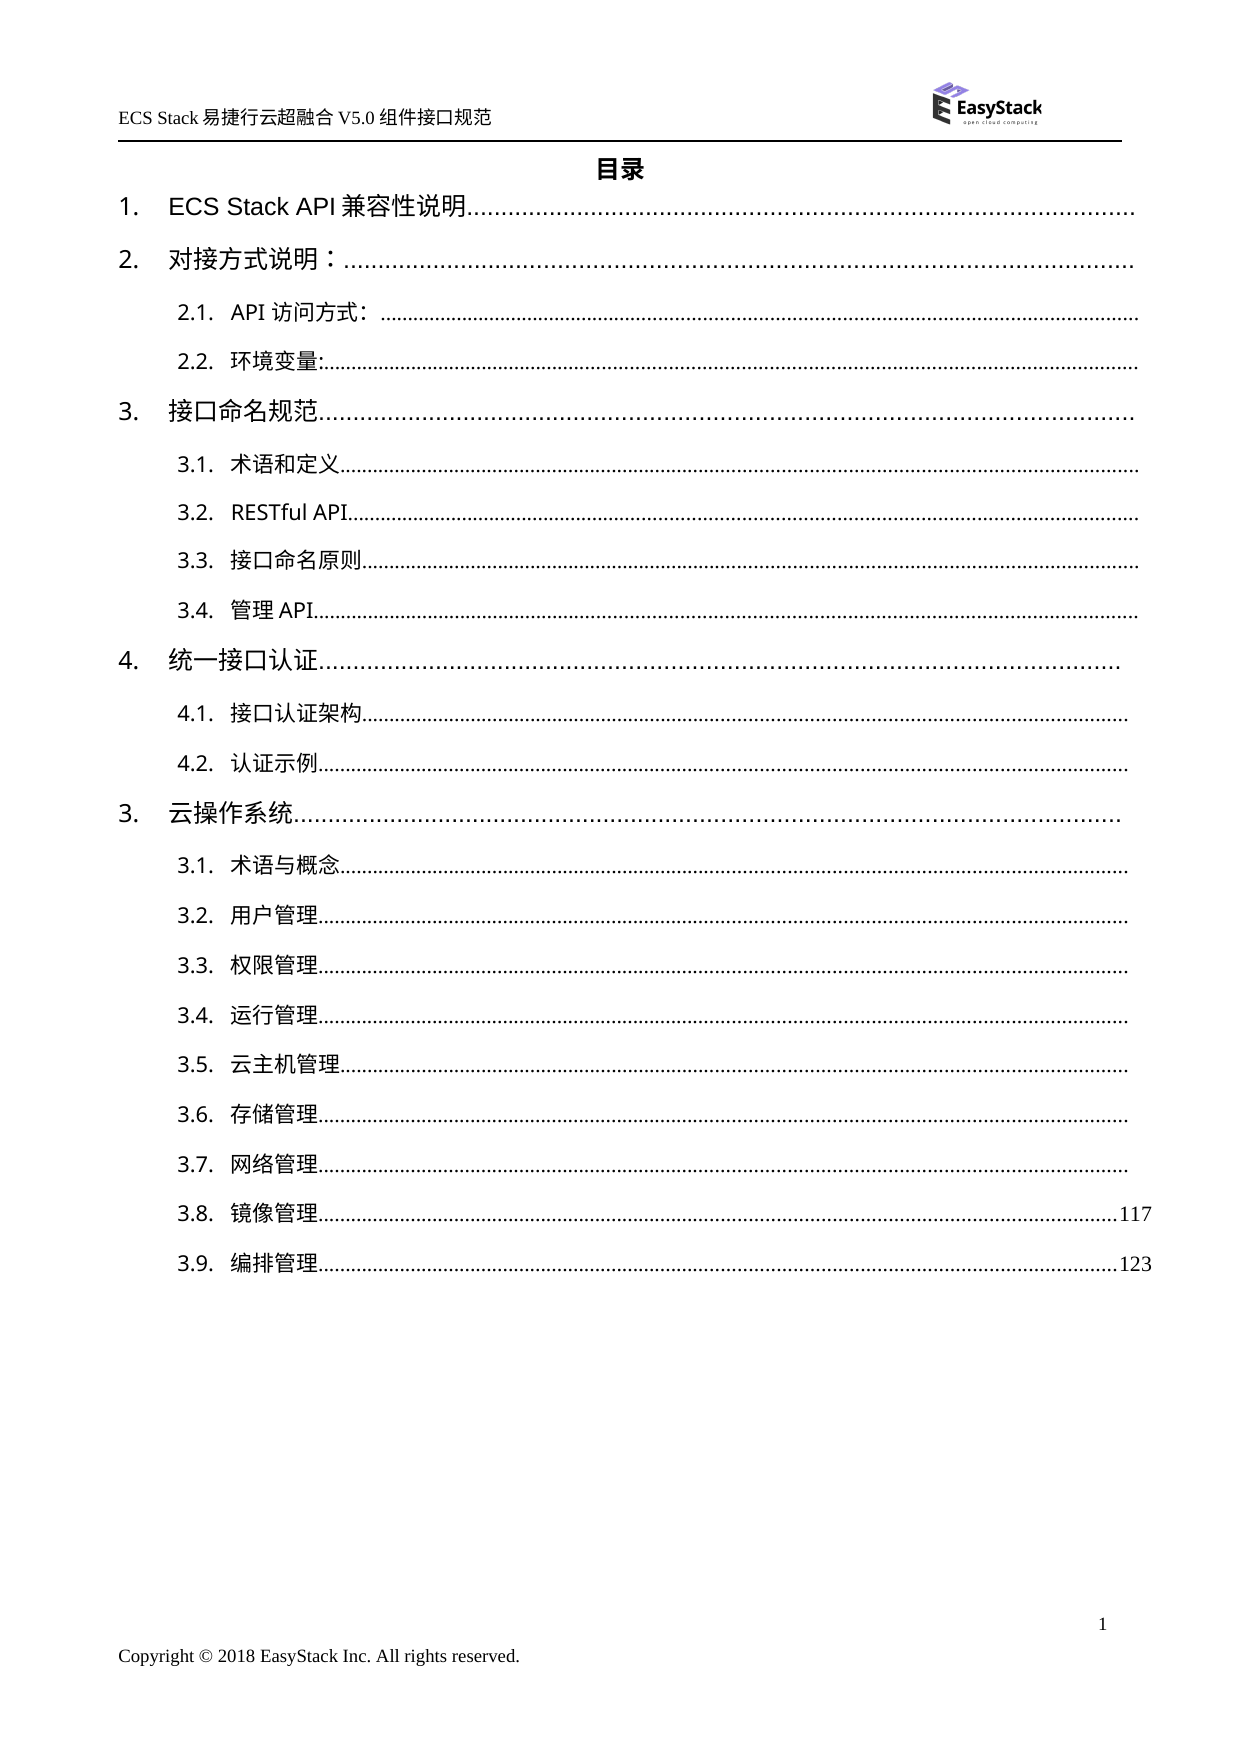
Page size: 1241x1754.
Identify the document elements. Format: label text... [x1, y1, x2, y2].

text 3.4. 管理API 9 [177, 593, 1122, 625]
text 3.9. 编排管理 123 [177, 1246, 1122, 1278]
text 3.7. 网络管理 84 [177, 1147, 1122, 1178]
text 3.2. RESTful API 5 [177, 497, 1122, 527]
text 目录 [118, 150, 1122, 186]
text 3.6. 存储管理 60 [177, 1097, 1122, 1129]
text 2.2. 环境变量: 3 [177, 344, 1122, 376]
text 3.2. 用户管理 16 [177, 898, 1122, 930]
text 3.8. 镜像管理 117 [177, 1196, 1122, 1228]
text 3.1. 术语与概念 14 [177, 848, 1122, 880]
text 3.3. 接口命名原则 7 [177, 543, 1122, 575]
text 3. 云操作系统 14 [118, 795, 1122, 829]
text 2. 对接方式说明： 3 [118, 241, 1122, 276]
picture [932, 82, 1042, 125]
text 3.3. 权限管理 24 [177, 948, 1122, 980]
text 2.1. API 访问方式： 3 [177, 294, 1122, 326]
text 4. 统一接口认证 11 [118, 643, 1122, 677]
text 3.5. 云主机管理 39 [177, 1047, 1122, 1079]
text 3.4. 运行管理 27 [177, 998, 1122, 1029]
text 4.1. 接口认证架构 11 [177, 696, 1122, 728]
text 4.2. 认证示例 12 [177, 746, 1122, 777]
text 3.1. 术语和定义 5 [177, 447, 1122, 479]
text 1. ECS Stack API兼容性说明 2 [118, 188, 1122, 222]
text 3. 接口命名规范 5 [118, 394, 1122, 428]
